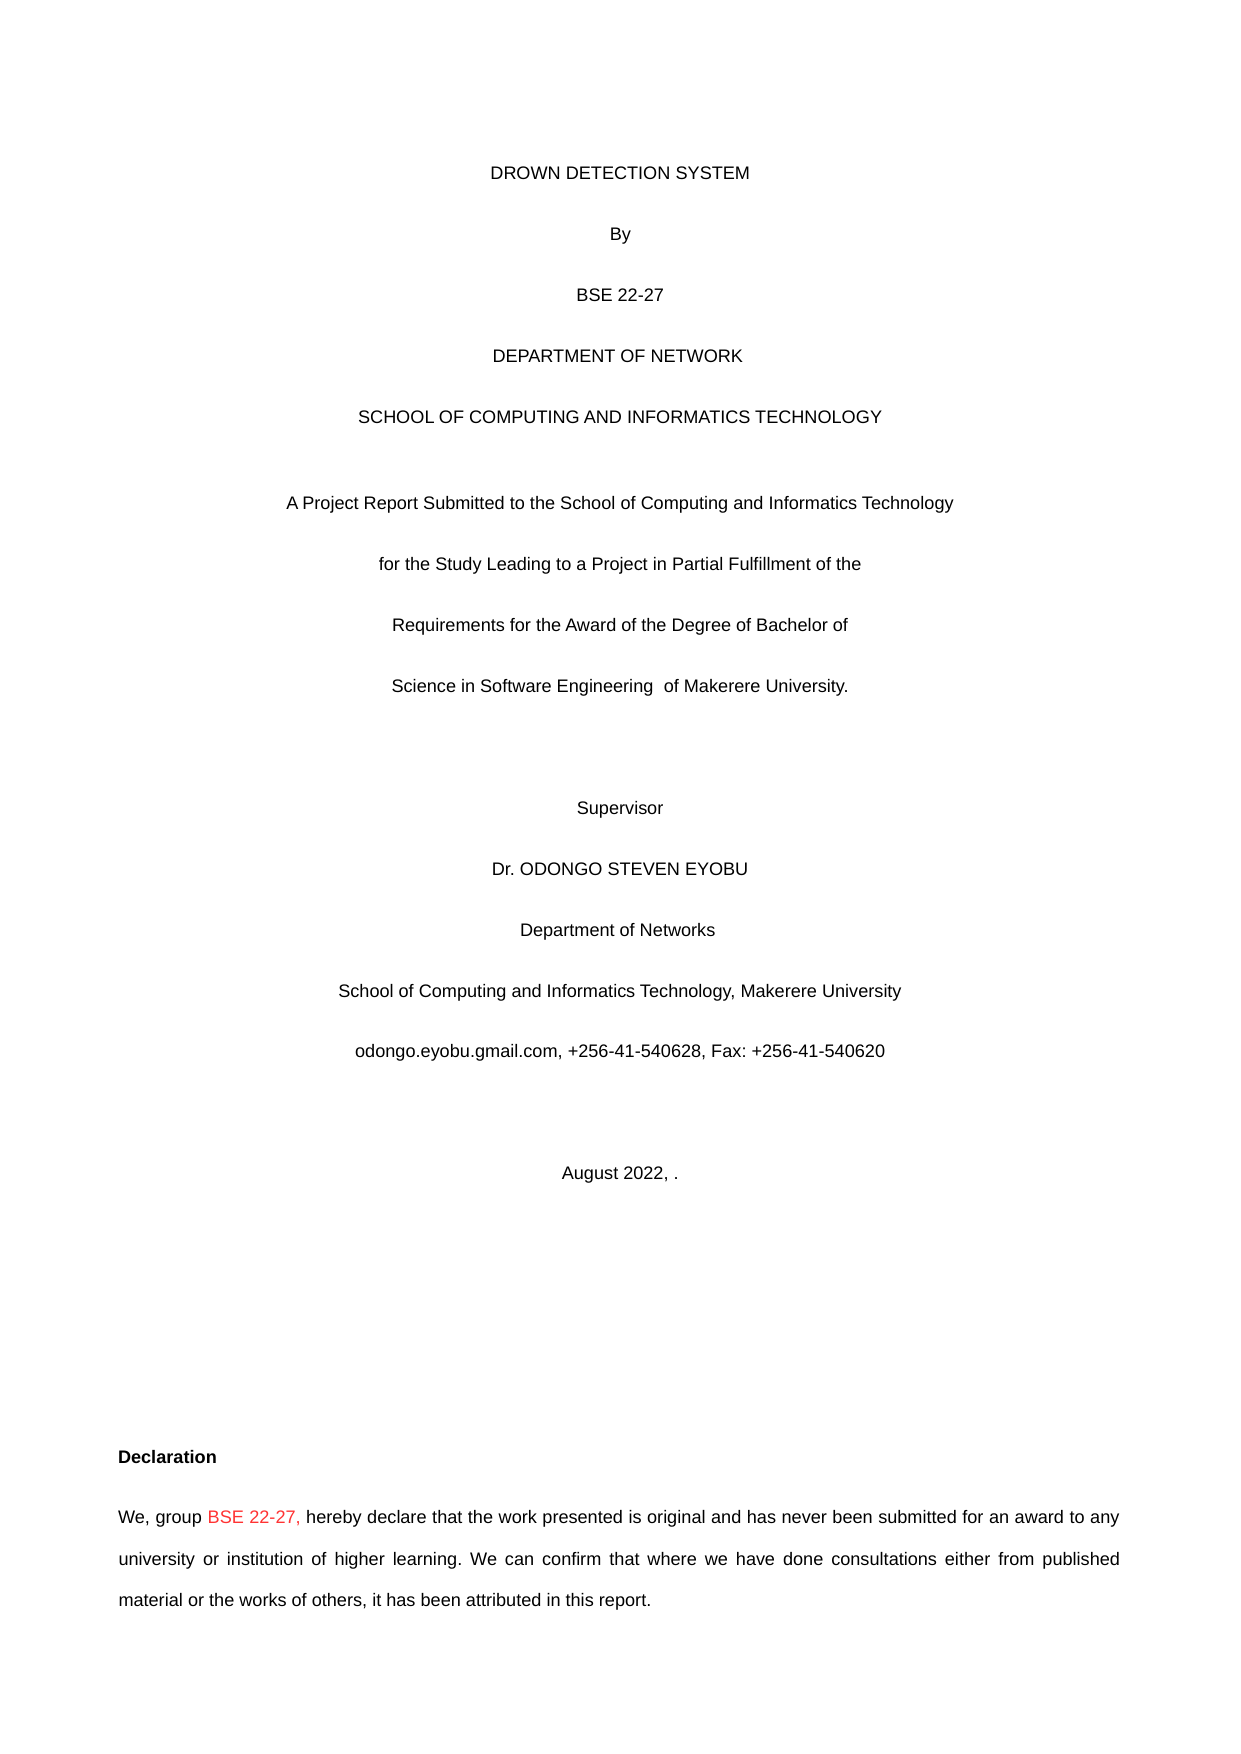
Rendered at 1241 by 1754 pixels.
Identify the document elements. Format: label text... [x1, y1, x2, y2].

text Requirements for the Award of the Degree of Bachelor of [118, 599, 1122, 635]
text DROWN DETECTION SYSTEM [118, 147, 1122, 183]
text odongo.eyobu.gmail.com, +256-41-540628, Fax: +256-41-540620 [118, 1026, 1122, 1062]
text Declaration [118, 1431, 1122, 1467]
text Supervisor [118, 782, 1122, 818]
text Science in Software Engineering of Makerere University. [118, 660, 1122, 696]
text for the Study Leading to a Project in Partial Fulfillment of the [118, 538, 1122, 574]
text Dr. ODONGO STEVEN EYOBU [118, 843, 1122, 879]
text School of Computing and Informatics Technology, Makerere University [118, 965, 1122, 1001]
text SCHOOL OF COMPUTING AND INFORMATICS TECHNOLOGY [118, 391, 1122, 427]
subtitle We, group BSE 22-27, hereby declare that the work presented is original and has never been submitted for an award to any university or institution of higher learning. We can confirm that where we have done consultations either from published material or the works of others, it has been attributed in this report. [118, 1492, 1122, 1610]
text BSE 22-27 [118, 269, 1122, 305]
text August 2022, . [118, 1147, 1122, 1183]
text DEPARTMENT OF NETWORK [118, 330, 1122, 366]
text By [118, 208, 1122, 244]
text Department of Networks [118, 904, 1122, 940]
text A Project Report Submitted to the School of Computing and Informatics Technology [118, 477, 1122, 513]
